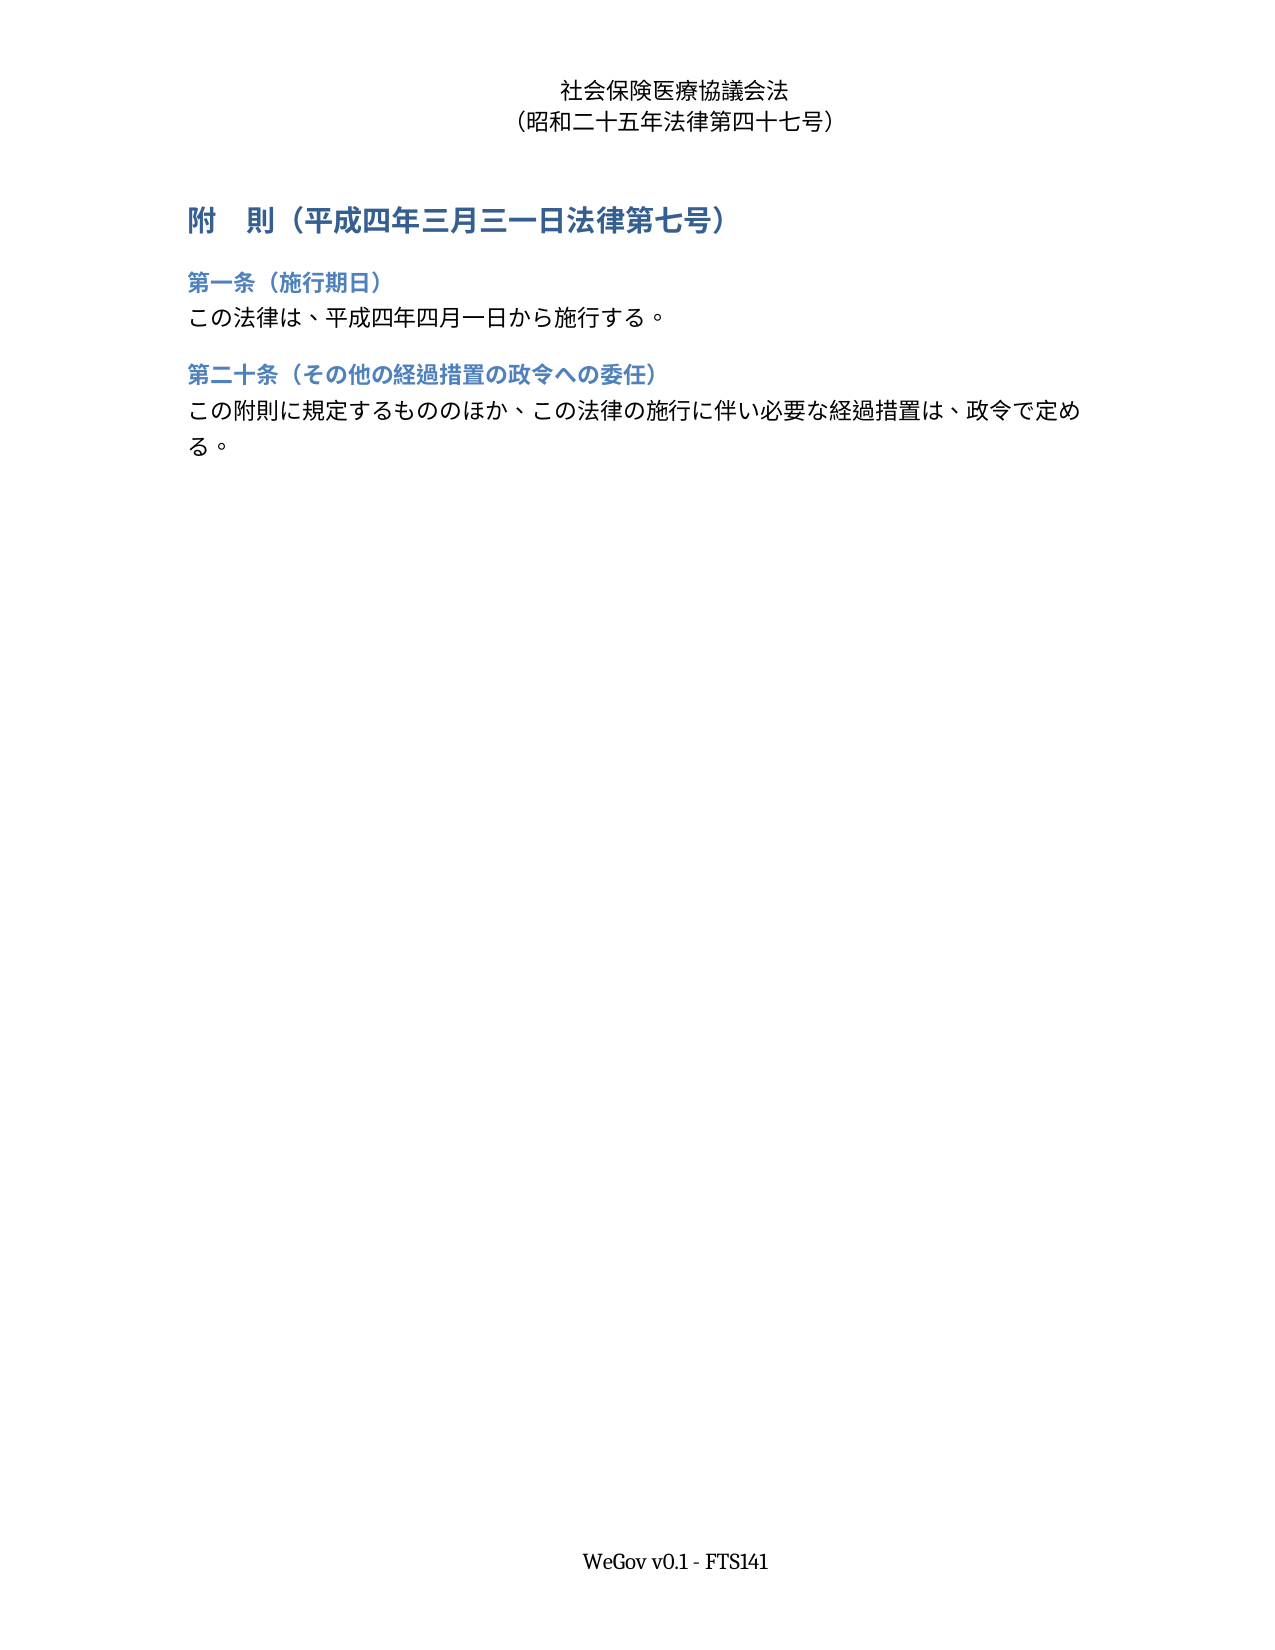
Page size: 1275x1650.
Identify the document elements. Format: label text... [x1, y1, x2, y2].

text この法律は、平成四年四月一日から施行する。 [187, 302, 1087, 334]
subtitle 第二十条（その他の経過措置の政令への委任） [187, 359, 1087, 390]
subtitle 第一条（施行期日） [187, 266, 1087, 298]
subtitle 附 則（平成四年三月三一日法律第七号） [187, 200, 1087, 240]
text この附則に規定するもののほか、この法律の施行に伴い必要な経過措置は、政令で定める。 [187, 395, 1087, 462]
